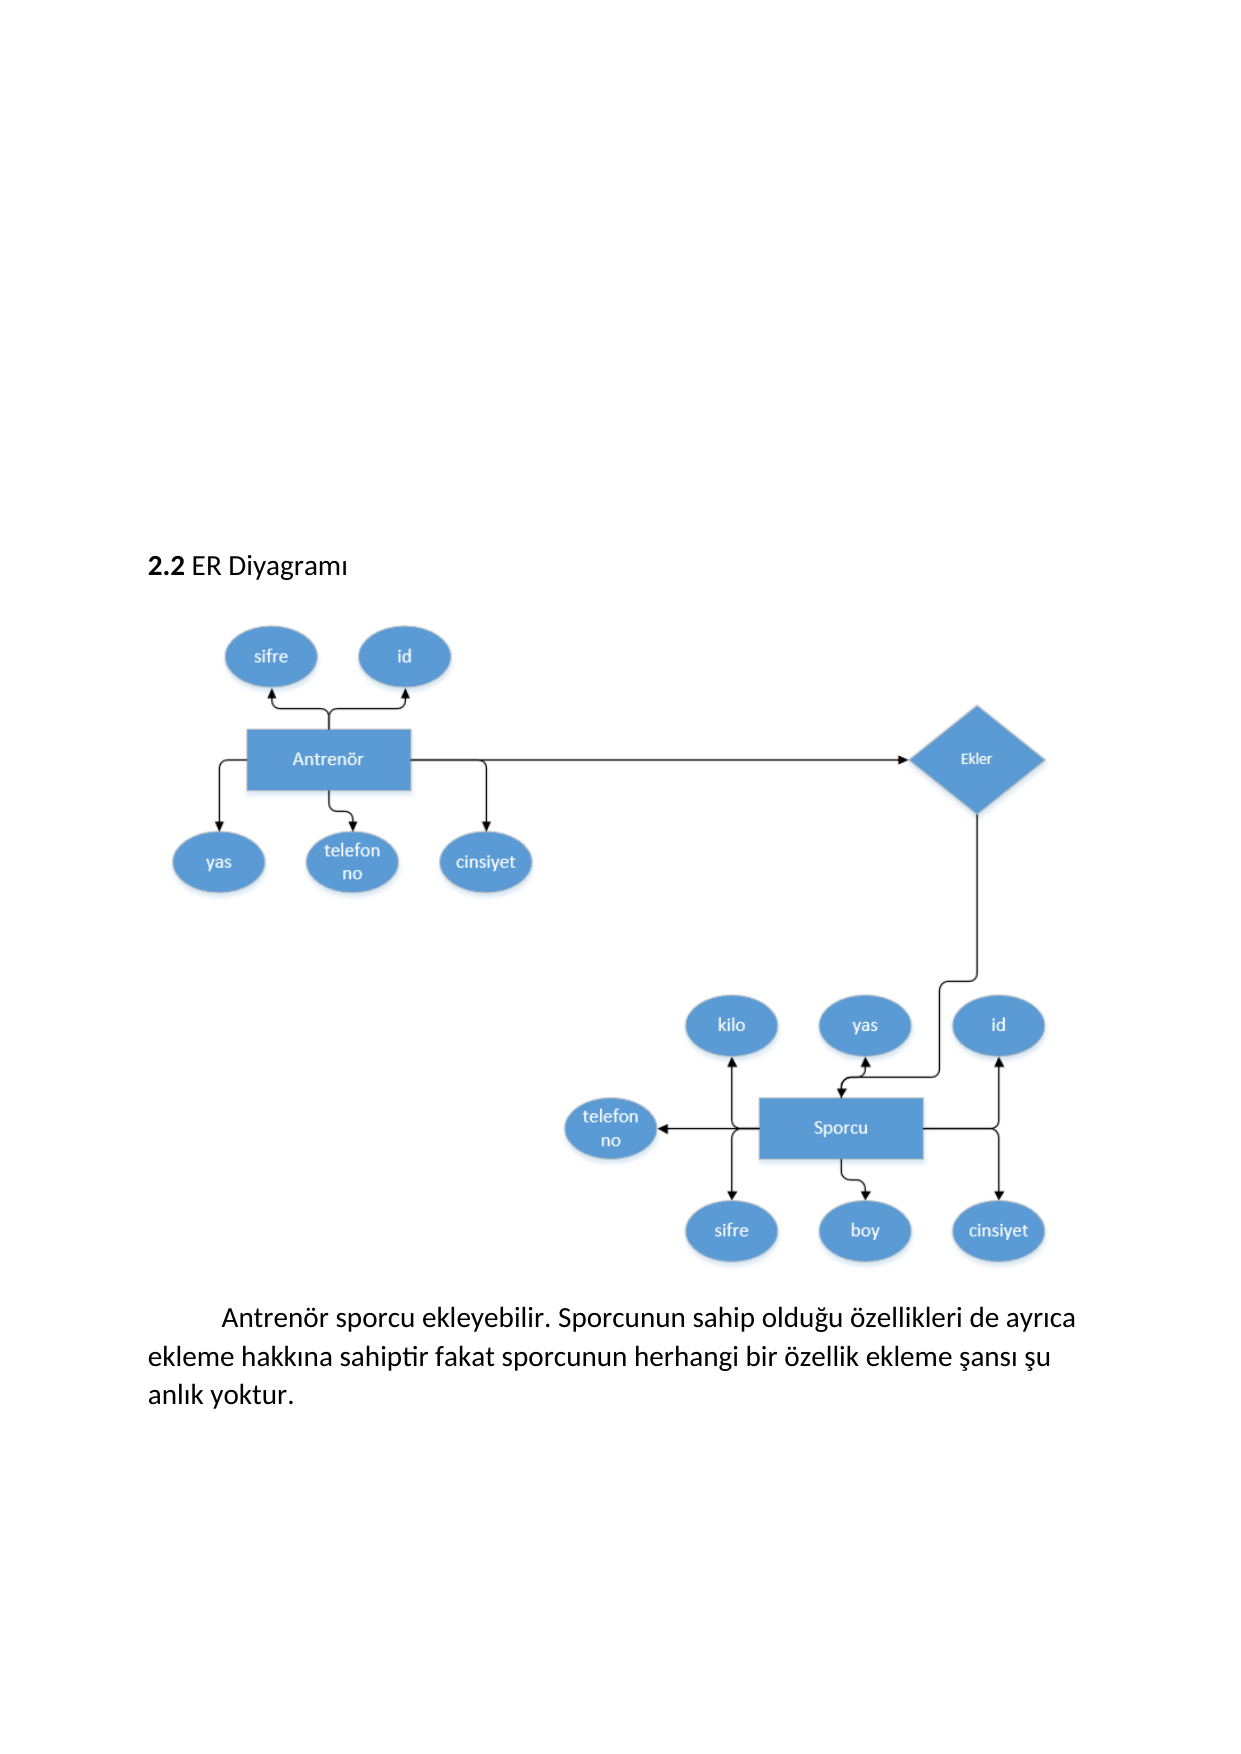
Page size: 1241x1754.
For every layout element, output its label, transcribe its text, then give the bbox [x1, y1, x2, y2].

picture [147, 602, 1093, 1281]
text 2.2 ER Diyagramı [148, 547, 1093, 583]
text Antrenör sporcu ekleyebilir. Sporcunun sahip olduğu özellikleri de ayrıca ekleme hakkına sahiptir fakat sporcunun herhangi bir özellik ekleme şansı şu anlık yoktur. [148, 1299, 1093, 1412]
